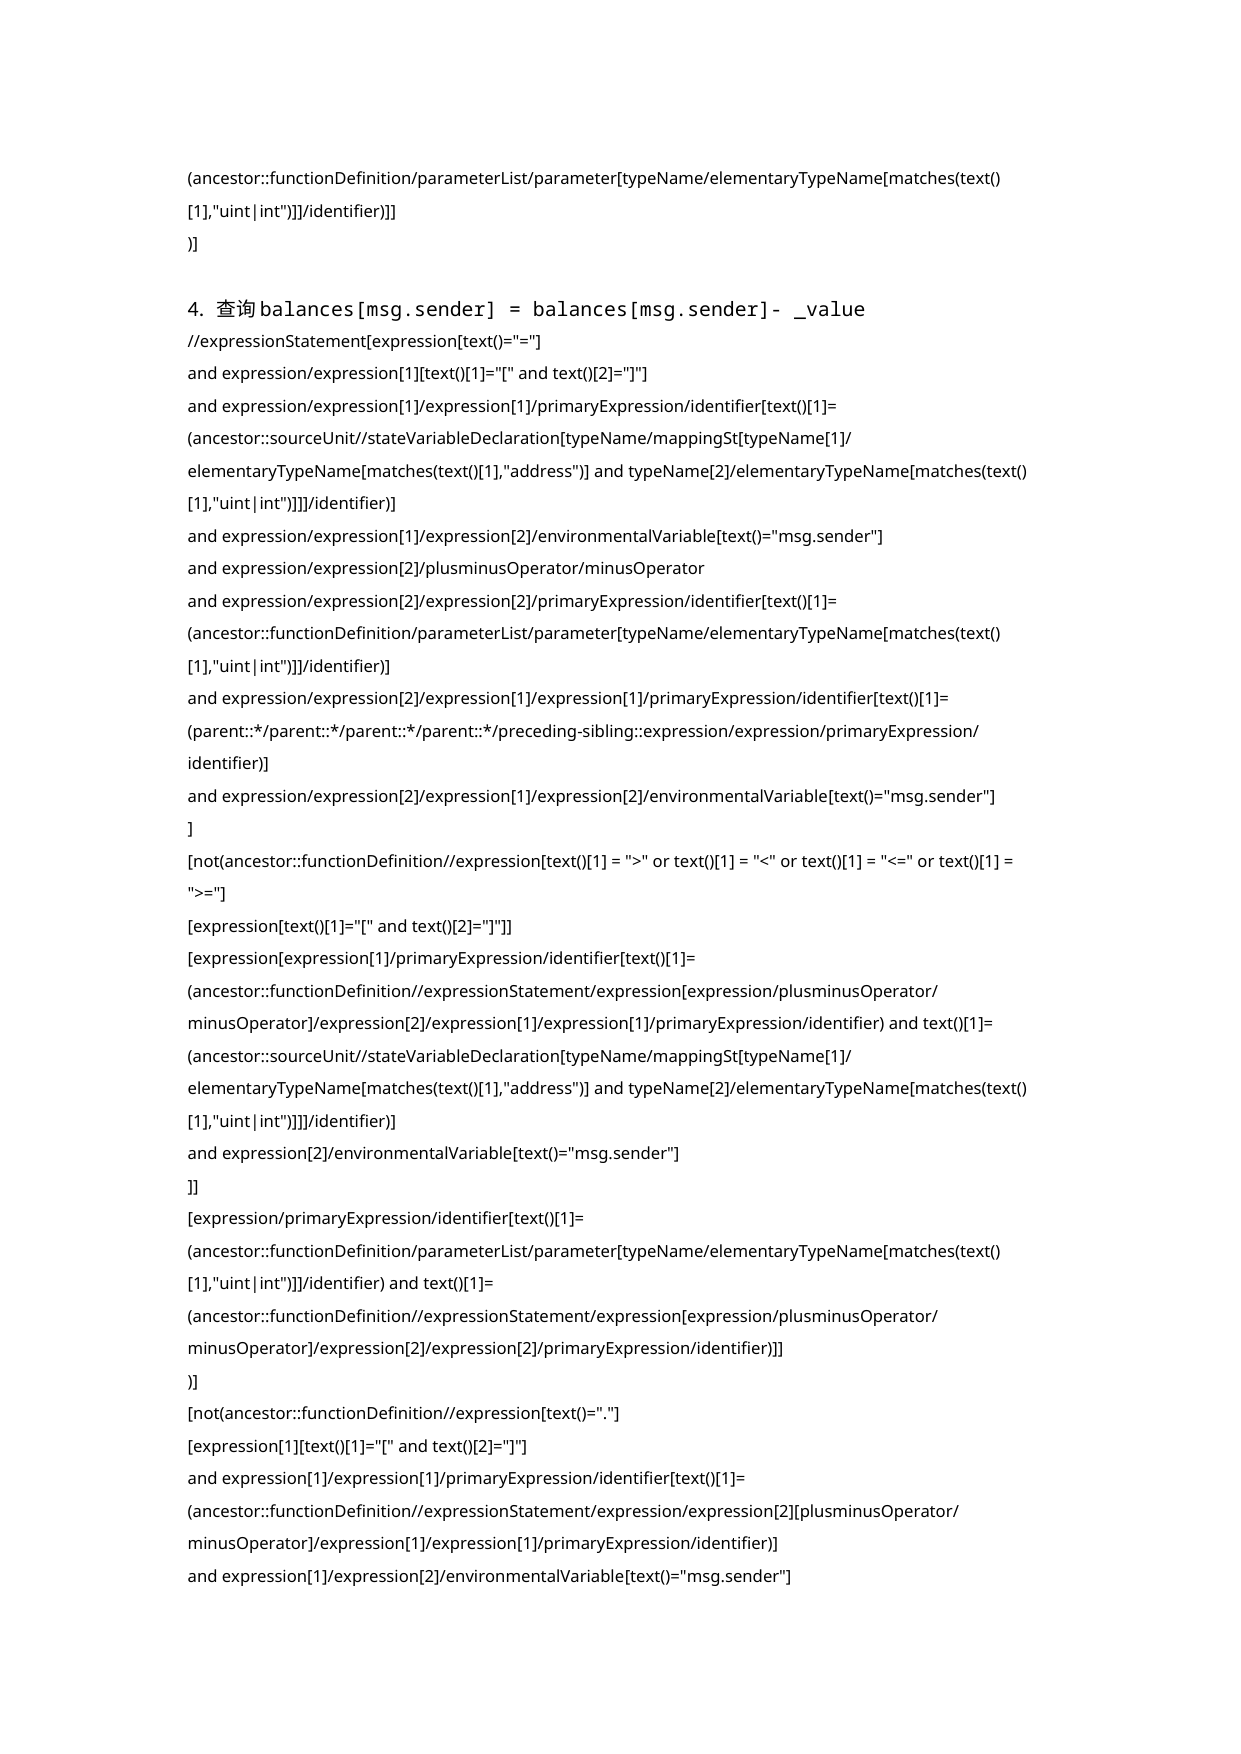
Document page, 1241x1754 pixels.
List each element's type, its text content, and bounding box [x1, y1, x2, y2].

text (ancestor::functionDefinition//expressionStatement/expression[expression/plusminusOperator/minusOperator]/expression[2]/expression[1]/expression[1]/primaryExpression/identifier) and text()[1]= (ancestor::sourceUnit//stateVariableDeclaration[typeName/mappingSt[typeName[1]/elementaryTypeName[matches(text()[1],"address")] and typeName[2]/elementaryTypeName[matches(text()[1],"uint|int")]]]/identifier)] [187, 974, 1053, 1137]
text and expression/expression[2]/expression[1]/expression[2]/environmentalVariable[text()="msg.sender"] [187, 779, 1053, 812]
text ]] [187, 1169, 1053, 1202]
text and expression/expression[1]/expression[2]/environmentalVariable[text()="msg.sender"] [187, 519, 1053, 552]
text and expression[2]/environmentalVariable[text()="msg.sender"] [187, 1137, 1053, 1169]
text [expression[text()[1]="[" and text()[2]="]"]] [187, 909, 1053, 942]
text //expressionStatement[expression[text()="="] [187, 324, 1053, 357]
text )] [187, 1364, 1053, 1397]
text and expression[1]/expression[2]/environmentalVariable[text()="msg.sender"] [187, 1559, 1053, 1592]
text and expression[1]/expression[1]/primaryExpression/identifier[text()[1]= [187, 1462, 1053, 1494]
text and expression/expression[2]/plusminusOperator/minusOperator [187, 552, 1053, 584]
text (parent::*/parent::*/parent::*/parent::*/preceding-sibling::expression/expression/primaryExpression/identifier)] [187, 714, 1053, 779]
text [not(ancestor::functionDefinition//expression[text()="."] [187, 1397, 1053, 1429]
text ] [187, 812, 1053, 844]
text [expression/primaryExpression/identifier[text()[1]= (ancestor::functionDefinition/parameterList/parameter[typeName/elementaryTypeName[matches(text()[1],"uint|int")]]/identifier) and text()[1]= [187, 1202, 1053, 1299]
text [expression[1][text()[1]="[" and text()[2]="]"] [187, 1429, 1053, 1462]
text (ancestor::functionDefinition//expressionStatement/expression[expression/plusminusOperator/minusOperator]/expression[2]/expression[2]/primaryExpression/identifier)]] [187, 1299, 1053, 1364]
text (ancestor::sourceUnit//stateVariableDeclaration[typeName/mappingSt[typeName[1]/elementaryTypeName[matches(text()[1],"address")] and typeName[2]/elementaryTypeName[matches(text()[1],"uint|int")]]]/identifier)] [187, 422, 1053, 519]
text )] [187, 227, 1053, 259]
text (ancestor::functionDefinition/parameterList/parameter[typeName/elementaryTypeName[matches(text()[1],"uint|int")]]/identifier)]] [187, 162, 1053, 227]
text [expression[expression[1]/primaryExpression/identifier[text()[1]= [187, 942, 1053, 974]
text and expression/expression[2]/expression[2]/primaryExpression/identifier[text()[1]= (ancestor::functionDefinition/parameterList/parameter[typeName/elementaryTypeName[matches(text()[1],"uint|int")]]/identifier)] [187, 584, 1053, 682]
text and expression/expression[1][text()[1]="[" and text()[2]="]"] [187, 357, 1053, 389]
text (ancestor::functionDefinition//expressionStatement/expression/expression[2][plusminusOperator/minusOperator]/expression[1]/expression[1]/primaryExpression/identifier)] [187, 1494, 1053, 1559]
text 4. 查询balances[msg.sender] = balances[msg.sender]- _value [187, 292, 1053, 324]
text and expression/expression[1]/expression[1]/primaryExpression/identifier[text()[1]= [187, 389, 1053, 422]
text and expression/expression[2]/expression[1]/expression[1]/primaryExpression/identifier[text()[1]= [187, 682, 1053, 714]
text [not(ancestor::functionDefinition//expression[text()[1] = ">" or text()[1] = "<" or text()[1] = "<=" or text()[1] = ">="] [187, 844, 1053, 909]
